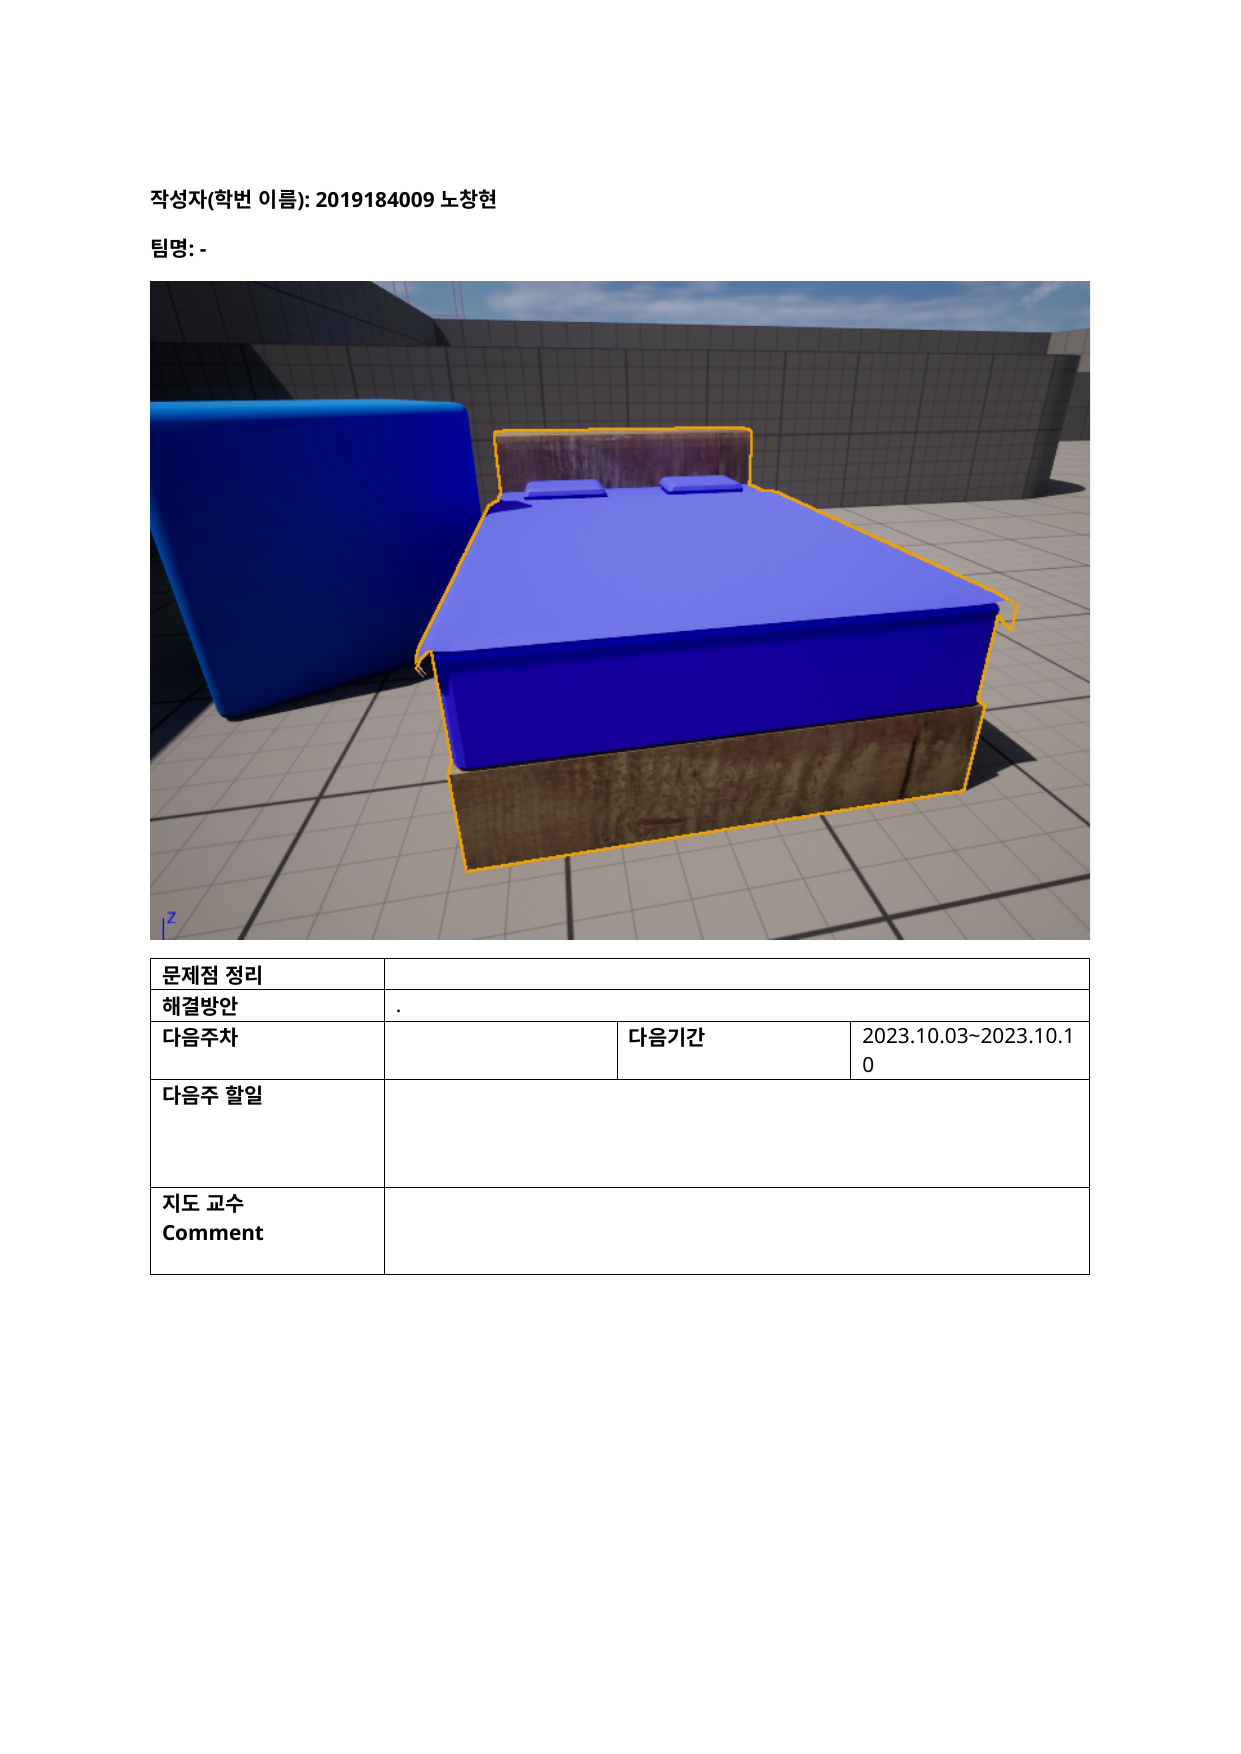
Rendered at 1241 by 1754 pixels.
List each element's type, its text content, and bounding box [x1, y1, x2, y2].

table_cell 2023.10.03~2023.10.10 [851, 1022, 1089, 1078]
table_cell . [385, 990, 1089, 1021]
table_cell 해결방안 [151, 990, 384, 1021]
table_cell [385, 1080, 1089, 1187]
table_cell 지도 교수 Comment [151, 1188, 384, 1274]
table_cell [385, 1022, 617, 1078]
table_cell 다음주 할일 [151, 1080, 384, 1187]
table_header [385, 959, 1089, 989]
table_cell [385, 1188, 1089, 1274]
picture [150, 281, 1091, 940]
table_header 문제점 정리 [151, 959, 384, 989]
table_cell 다음기간 [618, 1022, 850, 1078]
table_cell 다음주차 [151, 1022, 384, 1078]
